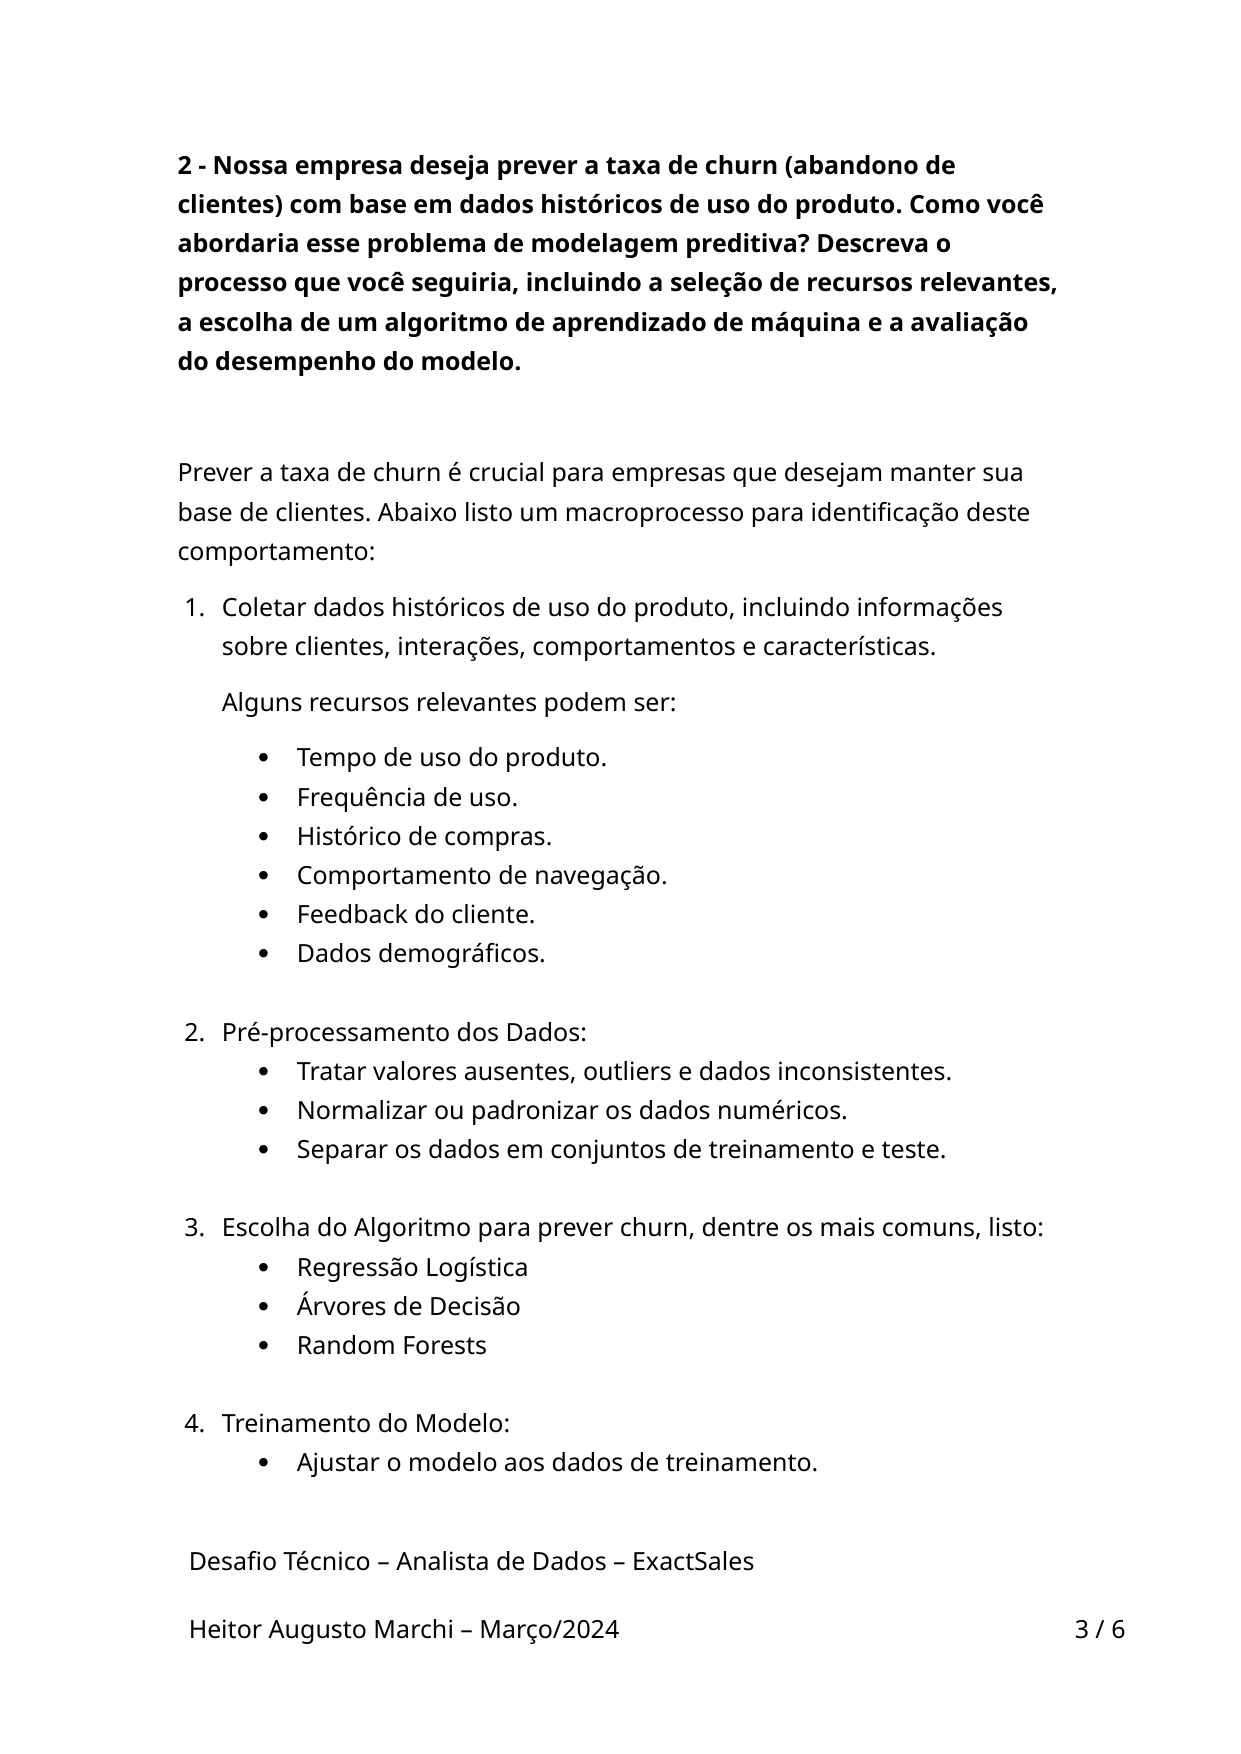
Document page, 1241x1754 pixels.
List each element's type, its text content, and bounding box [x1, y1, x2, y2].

list Ajustar o modelo aos dados de treinamento. [259, 1445, 1063, 1479]
list Feedback do cliente. [259, 897, 1063, 931]
list Árvores de Decisão [259, 1288, 1063, 1322]
list Normalizar ou padronizar os dados numéricos. [259, 1093, 1063, 1127]
list Pré-processamento dos Dados: [184, 1014, 1063, 1048]
list Tempo de uso do produto. [259, 740, 1063, 774]
list Random Forests [259, 1328, 1063, 1362]
list Coletar dados históricos de uso do produto, incluindo informações sobre clientes, interações, comportamentos e características. [184, 589, 1063, 662]
list Dados demográficos. [259, 936, 1063, 970]
list Treinamento do Modelo: [184, 1406, 1063, 1440]
list Comportamento de navegação. [259, 858, 1063, 892]
text Prever a taxa de churn é crucial para empresas que desejam manter sua base de clientes. Abaixo listo um macroprocesso para identificação deste comportamento: [177, 455, 1063, 567]
list Regressão Logística [259, 1249, 1063, 1283]
list Escolha do Algoritmo para prever churn, dentre os mais comuns, listo: [184, 1210, 1063, 1244]
list Tratar valores ausentes, outliers e dados inconsistentes. [259, 1053, 1063, 1087]
list Frequência de uso. [259, 779, 1063, 813]
text Alguns recursos relevantes podem ser: [177, 684, 1063, 718]
list Separar os dados em conjuntos de treinamento e teste. [259, 1132, 1063, 1166]
text 2 - Nossa empresa deseja prever a taxa de churn (abandono de clientes) com base em dados históricos de uso do produto. Como você abordaria esse problema de modelagem preditiva? Descreva o processo que você seguiria, incluindo a seleção de recursos relevantes, a escolha de um algoritmo de aprendizado de máquina e a avaliação do desempenho do modelo. [177, 148, 1063, 377]
list Histórico de compras. [259, 818, 1063, 852]
